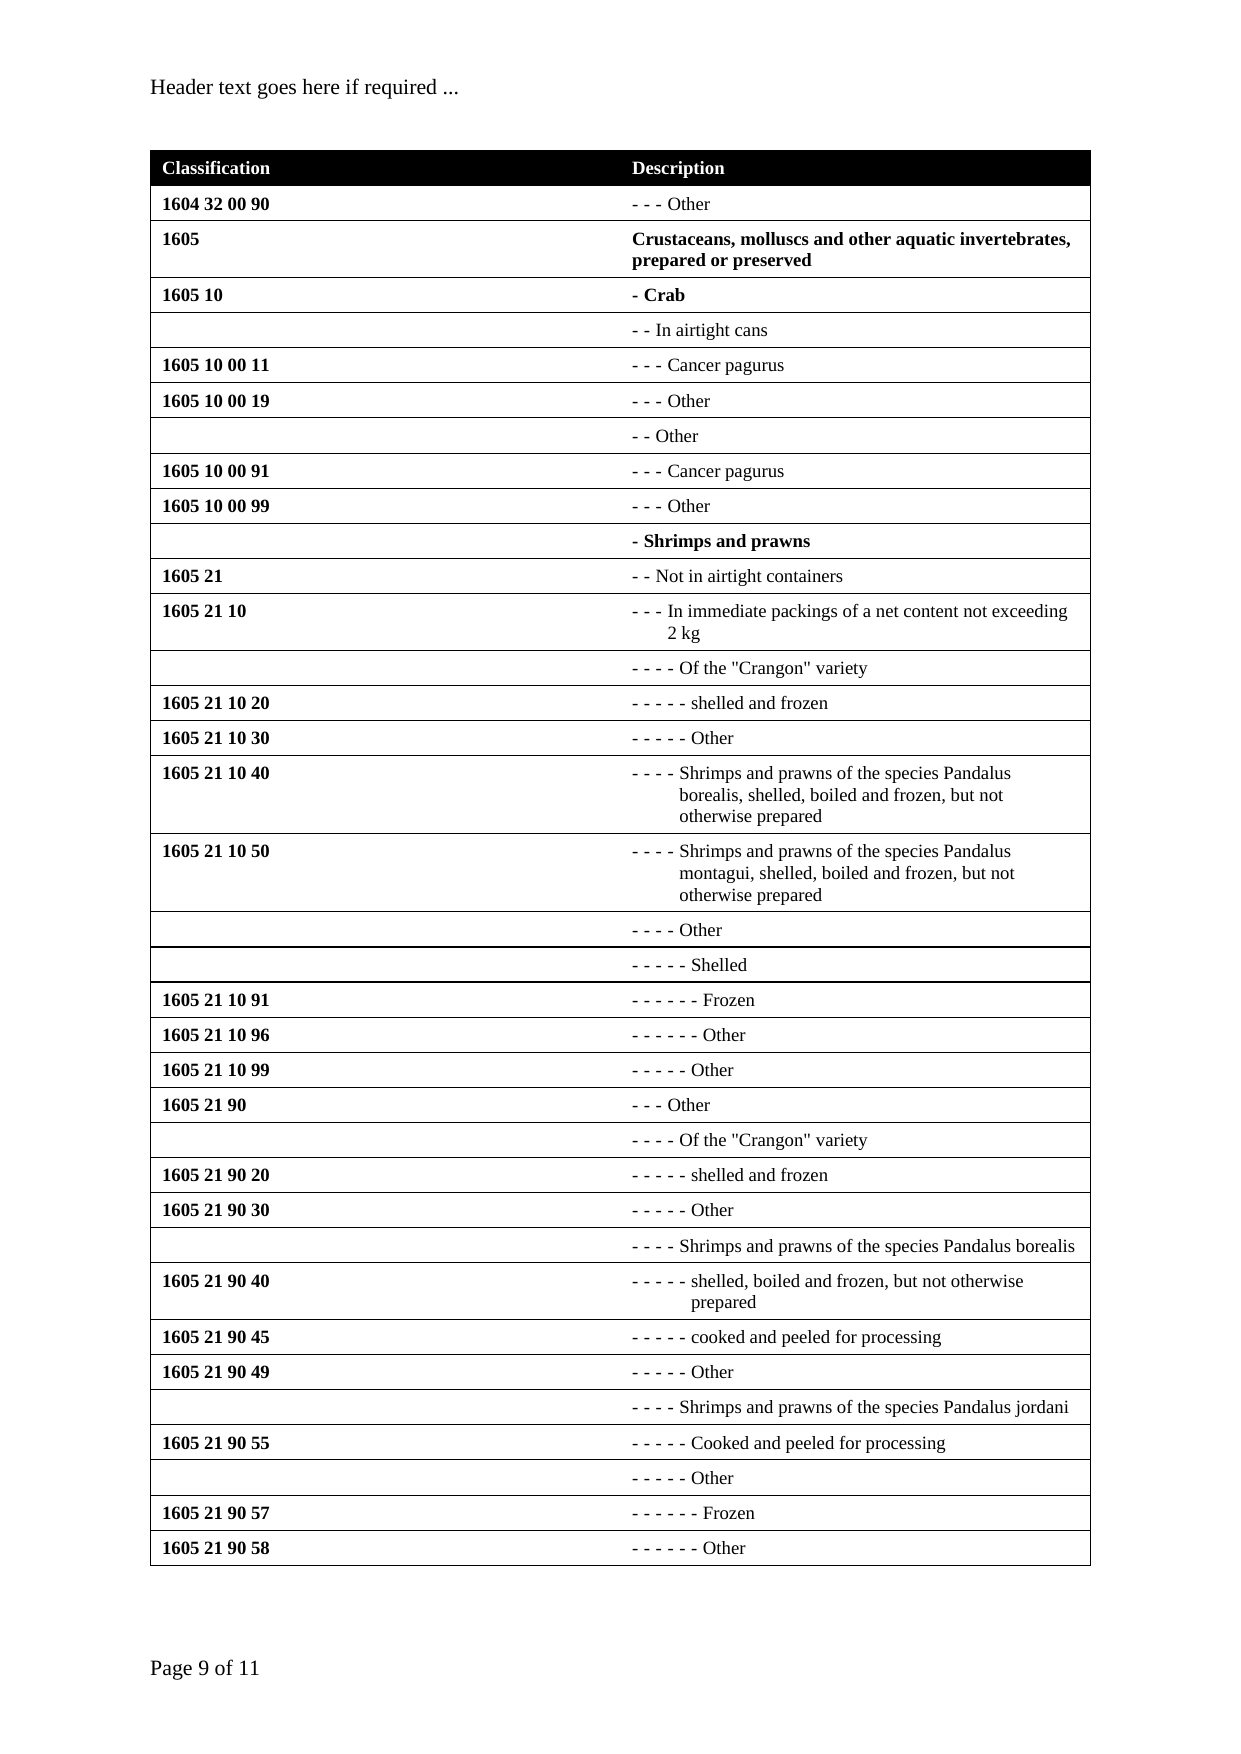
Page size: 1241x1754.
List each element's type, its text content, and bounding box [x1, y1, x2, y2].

table_cell 1605 [151, 221, 621, 277]
table_cell - - - - Shrimps and prawns of the species Pandalus montagui, shelled, boiled and frozen, but not otherwise prepared [621, 834, 1090, 911]
table_cell - - - - - cooked and peeled for processing [621, 1320, 1090, 1354]
table_cell 1605 21 10 20 [151, 686, 621, 720]
table_cell [151, 912, 621, 946]
table_cell [151, 651, 621, 684]
table_cell - - - - Shrimps and prawns of the species Pandalus borealis [621, 1228, 1090, 1262]
table_cell - - - - Of the "Crangon" variety [621, 1123, 1090, 1157]
table_cell 1605 21 90 20 [151, 1158, 621, 1192]
table_header Description [621, 151, 1090, 185]
table_cell - - - - - Other [621, 1053, 1090, 1087]
table_cell - - - In immediate packings of a net content not exceeding 2 kg [621, 594, 1090, 649]
table_cell [151, 1460, 621, 1494]
table_cell - - - Other [621, 1088, 1090, 1122]
table_cell - - - - - Other [621, 1460, 1090, 1494]
table_cell 1605 10 00 99 [151, 489, 621, 523]
table_cell - - - - Of the "Crangon" variety [621, 651, 1090, 684]
table_cell [151, 1228, 621, 1262]
table_cell - - - - Shrimps and prawns of the species Pandalus borealis, shelled, boiled and frozen, but not otherwise prepared [621, 756, 1090, 833]
table_header Classification [151, 151, 621, 185]
table_cell - - - - - Other [621, 721, 1090, 755]
table_cell 1605 21 90 [151, 1088, 621, 1122]
table_cell 1605 21 90 45 [151, 1320, 621, 1354]
table_cell - - - - - - Frozen [621, 1496, 1090, 1529]
table_cell - - - Other [621, 489, 1090, 523]
table_cell - - - Cancer pagurus [621, 348, 1090, 382]
table_cell 1605 21 10 99 [151, 1053, 621, 1087]
table_cell - Shrimps and prawns [621, 524, 1090, 558]
table_cell - - - - - Cooked and peeled for processing [621, 1425, 1090, 1459]
table_cell [151, 1390, 621, 1424]
table_cell 1605 21 90 55 [151, 1425, 621, 1459]
table_cell [151, 1123, 621, 1157]
table_cell 1605 21 10 91 [151, 983, 621, 1017]
table_cell 1605 10 00 91 [151, 454, 621, 487]
table_cell - - Not in airtight containers [621, 559, 1090, 593]
table_cell - - In airtight cans [621, 313, 1090, 347]
table_cell 1605 21 10 50 [151, 834, 621, 911]
table_cell 1605 21 90 49 [151, 1355, 621, 1389]
table_cell 1605 21 90 40 [151, 1263, 621, 1319]
table_cell - - - - - shelled, boiled and frozen, but not otherwise prepared [621, 1263, 1090, 1319]
table_cell 1605 21 10 40 [151, 756, 621, 833]
table_cell - - - - - - Other [621, 1018, 1090, 1052]
table_cell 1605 10 [151, 278, 621, 312]
table_cell - - - - Shrimps and prawns of the species Pandalus jordani [621, 1390, 1090, 1424]
table_cell - - - - - - Frozen [621, 983, 1090, 1017]
table_cell 1605 21 10 96 [151, 1018, 621, 1052]
table_cell 1605 21 90 30 [151, 1193, 621, 1227]
table_cell - - - - - shelled and frozen [621, 686, 1090, 720]
table_cell - - - Other [621, 383, 1090, 417]
table_cell Crustaceans, molluscs and other aquatic invertebrates, prepared or preserved [621, 221, 1090, 277]
table_cell [151, 948, 621, 981]
table_cell 1604 32 00 90 [151, 186, 621, 220]
table_cell 1605 10 00 11 [151, 348, 621, 382]
table_cell - - - - - shelled and frozen [621, 1158, 1090, 1192]
table_cell [151, 313, 621, 347]
table_cell - - - - Other [621, 912, 1090, 946]
table_cell - - - - - Shelled [621, 948, 1090, 981]
table_cell - - - - - Other [621, 1193, 1090, 1227]
table_cell [151, 418, 621, 452]
table_cell 1605 10 00 19 [151, 383, 621, 417]
table_cell [151, 524, 621, 558]
table_cell 1605 21 90 58 [151, 1531, 621, 1565]
table_cell 1605 21 10 30 [151, 721, 621, 755]
table_cell - Crab [621, 278, 1090, 312]
table_cell - - Other [621, 418, 1090, 452]
table_cell - - - Cancer pagurus [621, 454, 1090, 487]
table_cell 1605 21 10 [151, 594, 621, 649]
table_cell 1605 21 90 57 [151, 1496, 621, 1529]
table_cell - - - Other [621, 186, 1090, 220]
table_cell - - - - - - Other [621, 1531, 1090, 1565]
table_cell - - - - - Other [621, 1355, 1090, 1389]
table_cell 1605 21 [151, 559, 621, 593]
